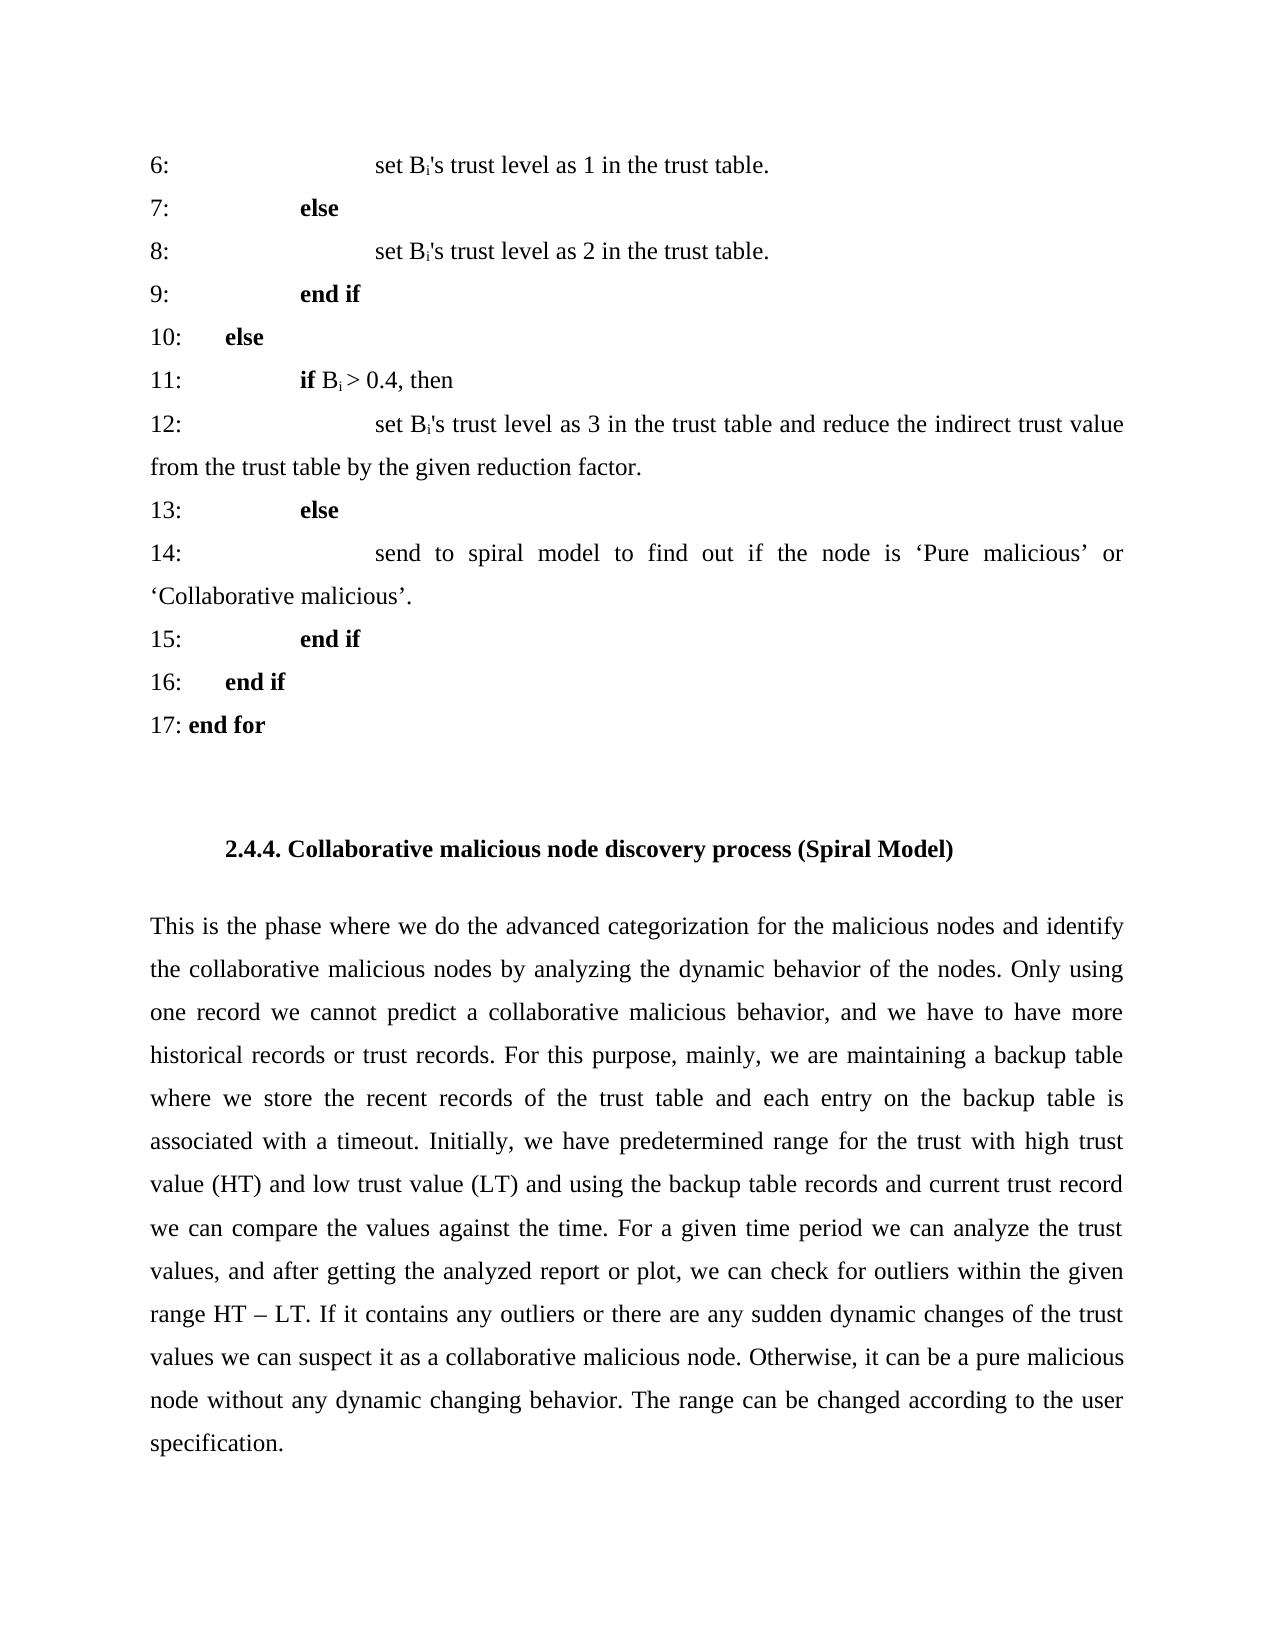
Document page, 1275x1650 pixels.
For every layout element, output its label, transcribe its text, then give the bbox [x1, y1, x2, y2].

text 8: set Bi's trust level as 2 in the trust table. [150, 236, 1125, 265]
text 16: end if [150, 667, 1125, 696]
text 15: end if [150, 624, 1125, 653]
subtitle 2.4.4. Collaborative malicious node discovery process (Spiral Model) [150, 834, 1125, 863]
text 7: else [150, 193, 1125, 222]
text 12: set Bi's trust level as 3 in the trust table and reduce the indirect trust value from the trust table by the given reduction factor. [150, 409, 1125, 481]
text 17: end for [150, 711, 1125, 739]
text 14: send to spiral model to find out if the node is ‘Pure malicious’ or ‘Collaborative malicious’. [150, 538, 1125, 610]
text 11: if Bi > 0.4, then [150, 366, 1125, 394]
text 10: else [150, 322, 1125, 351]
text 9: end if [150, 279, 1125, 308]
text 13: else [150, 495, 1125, 524]
text This is the phase where we do the advanced categorization for the malicious nodes and identify the collaborative malicious nodes by analyzing the dynamic behavior of the nodes. Only using one record we cannot predict a collaborative malicious behavior, and we have to have more historical records or trust records. For this purpose, mainly, we are maintaining a backup table where we store the recent records of the trust table and each entry on the backup table is associated with a timeout. Initially, we have predetermined range for the trust with high trust value (HT) and low trust value (LT) and using the backup table records and current trust record we can compare the values against the time. For a given time period we can analyze the trust values, and after getting the analyzed report or plot, we can check for outliers within the given range HT – LT. If it contains any outliers or there are any sudden dynamic changes of the trust values we can suspect it as a collaborative malicious node. Otherwise, it can be a pure malicious node without any dynamic changing behavior. The range can be changed according to the user specification. [150, 911, 1125, 1457]
text 6: set Bi's trust level as 1 in the trust table. [150, 150, 1125, 179]
